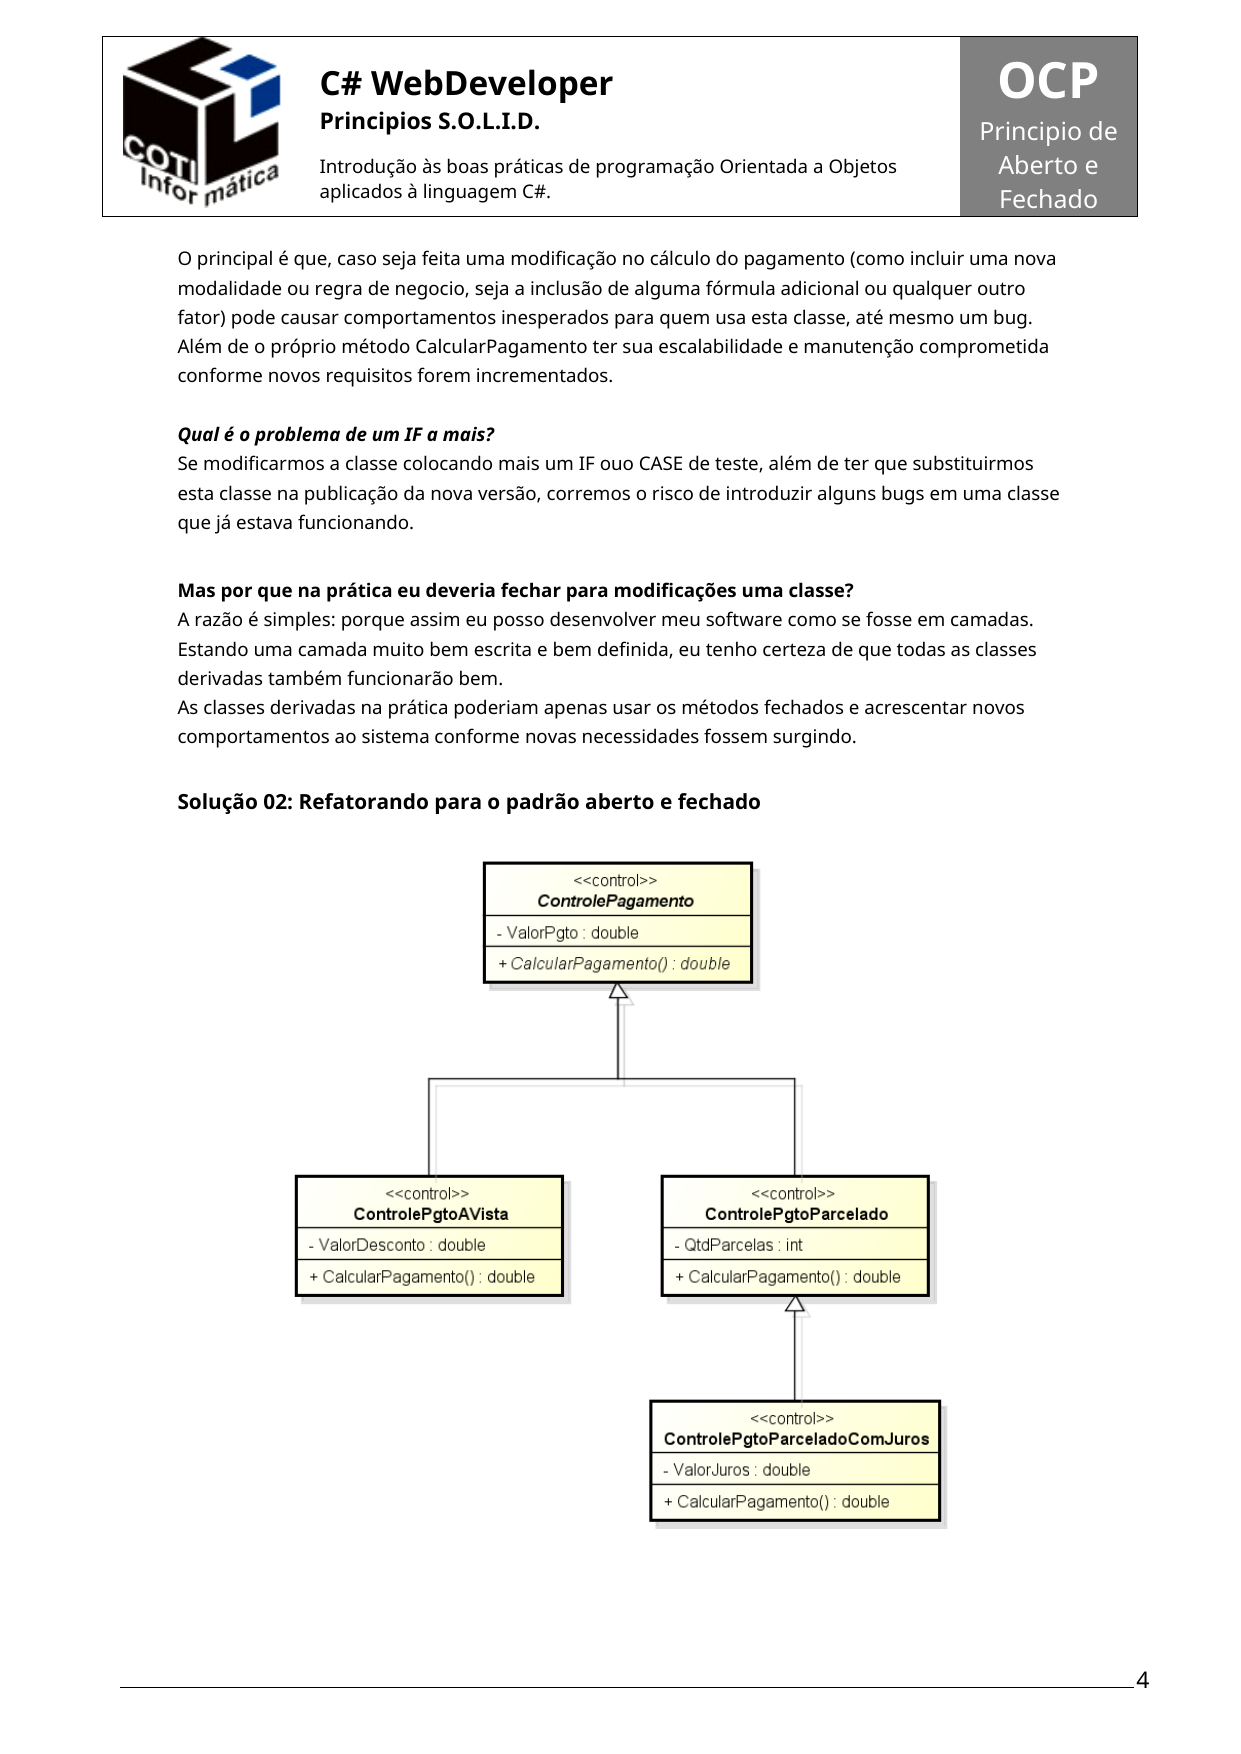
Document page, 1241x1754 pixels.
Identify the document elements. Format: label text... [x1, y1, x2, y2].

text Além de o próprio método CalcularPagamento ter sua escalabilidade e manutenção comprometida conforme novos requisitos forem incrementados. Qual é o problema de um IF a mais? Se modificarmos a classe colocando mais um IF ouo CASE de teste, além de ter que substituirmos esta classe na publicação da nova versão, corremos o risco de introduzir alguns bugs em uma classe que já estava funcionando. [177, 333, 1063, 534]
text Mas por que na prática eu deveria fechar para modificações uma classe? [177, 577, 1063, 603]
picture [279, 849, 961, 1539]
text O principal é que, caso seja feita uma modificação no cálculo do pagamento (como incluir uma nova modalidade ou regra de negocio, seja a inclusão de alguma fórmula adicional ou qualquer outro fator) pode causar comportamentos inesperados para quem usa esta classe, até mesmo um bug. [177, 246, 1063, 330]
text A razão é simples: porque assim eu posso desenvolver meu software como se fosse em camadas. Estando uma camada muito bem escrita e bem definida, eu tenho certeza de que todas as classes derivadas também funcionarão bem. [177, 607, 1063, 691]
text As classes derivadas na prática poderiam apenas usar os métodos fechados e acrescentar novos comportamentos ao sistema conforme novas necessidades fossem surgindo. [177, 694, 1063, 749]
text Solução 02: Refatorando para o padrão aberto e fechado [177, 787, 1063, 816]
